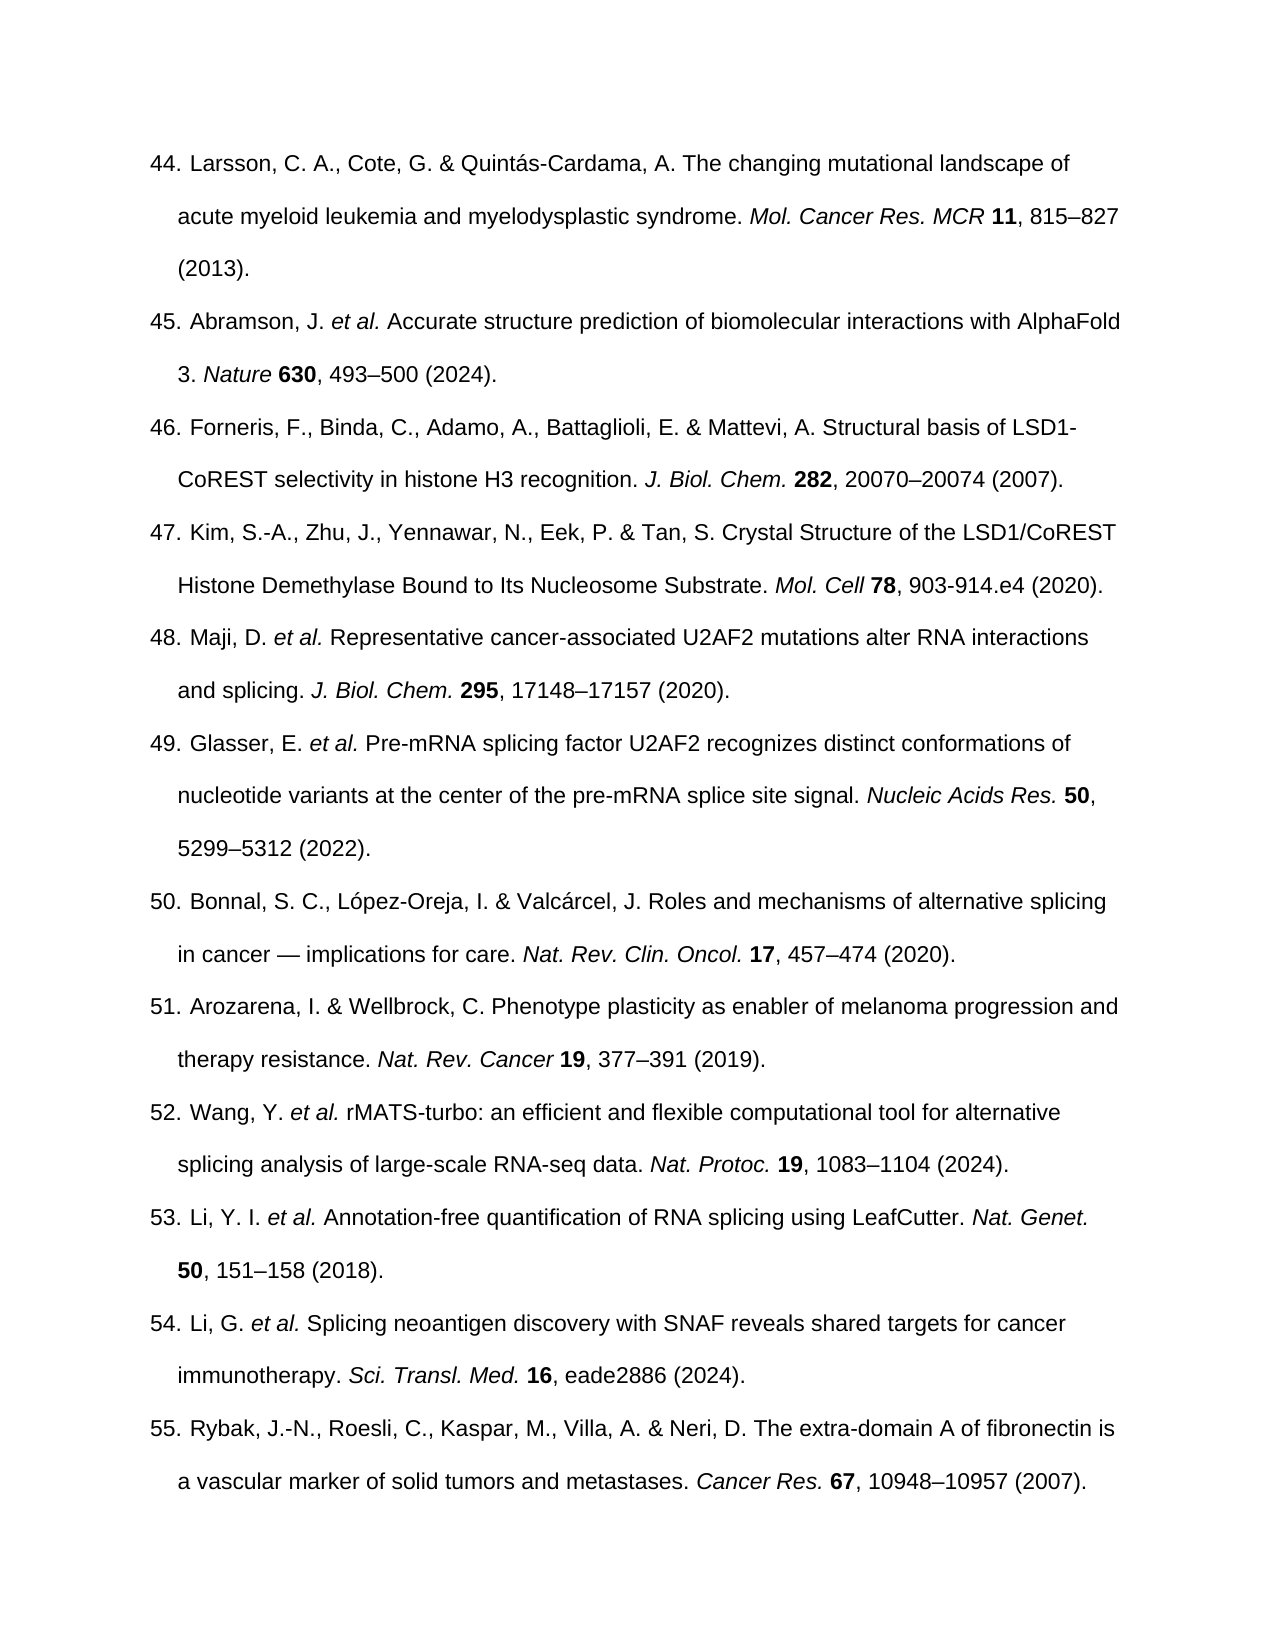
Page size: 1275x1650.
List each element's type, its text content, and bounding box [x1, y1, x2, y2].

text 44. Larsson, C. A., Cote, G. & Quintás-Cardama, A. The changing mutational landscape of acute myeloid leukemia and myelodysplastic syndrome. Mol. Cancer Res. MCR 11, 815–827 (2013). [150, 150, 1125, 282]
text 50. Bonnal, S. C., López-Oreja, I. & Valcárcel, J. Roles and mechanisms of alternative splicing in cancer — implications for care. Nat. Rev. Clin. Oncol. 17, 457–474 (2020). [150, 888, 1125, 967]
text 53. Li, Y. I. et al. Annotation-free quantification of RNA splicing using LeafCutter. Nat. Genet. 50, 151–158 (2018). [150, 1204, 1125, 1283]
text 51. Arozarena, I. & Wellbrock, C. Phenotype plasticity as enabler of melanoma progression and therapy resistance. Nat. Rev. Cancer 19, 377–391 (2019). [150, 993, 1125, 1072]
text 46. Forneris, F., Binda, C., Adamo, A., Battaglioli, E. & Mattevi, A. Structural basis of LSD1-CoREST selectivity in histone H3 recognition. J. Biol. Chem. 282, 20070–20074 (2007). [150, 413, 1125, 493]
text 55. Rybak, J.-N., Roesli, C., Kaspar, M., Villa, A. & Neri, D. The extra-domain A of fibronectin is a vascular marker of solid tumors and metastases. Cancer Res. 67, 10948–10957 (2007). [150, 1415, 1125, 1494]
text 45. Abramson, J. et al. Accurate structure prediction of biomolecular interactions with AlphaFold 3. Nature 630, 493–500 (2024). [150, 308, 1125, 387]
text 48. Maji, D. et al. Representative cancer-associated U2AF2 mutations alter RNA interactions and splicing. J. Biol. Chem. 295, 17148–17157 (2020). [150, 624, 1125, 703]
text 47. Kim, S.-A., Zhu, J., Yennawar, N., Eek, P. & Tan, S. Crystal Structure of the LSD1/CoREST Histone Demethylase Bound to Its Nucleosome Substrate. Mol. Cell 78, 903-914.e4 (2020). [150, 519, 1125, 598]
text 49. Glasser, E. et al. Pre-mRNA splicing factor U2AF2 recognizes distinct conformations of nucleotide variants at the center of the pre-mRNA splice site signal. Nucleic Acids Res. 50, 5299–5312 (2022). [150, 730, 1125, 862]
text 52. Wang, Y. et al. rMATS-turbo: an efficient and flexible computational tool for alternative splicing analysis of large-scale RNA-seq data. Nat. Protoc. 19, 1083–1104 (2024). [150, 1099, 1125, 1178]
text 54. Li, G. et al. Splicing neoantigen discovery with SNAF reveals shared targets for cancer immunotherapy. Sci. Transl. Med. 16, eade2886 (2024). [150, 1309, 1125, 1389]
